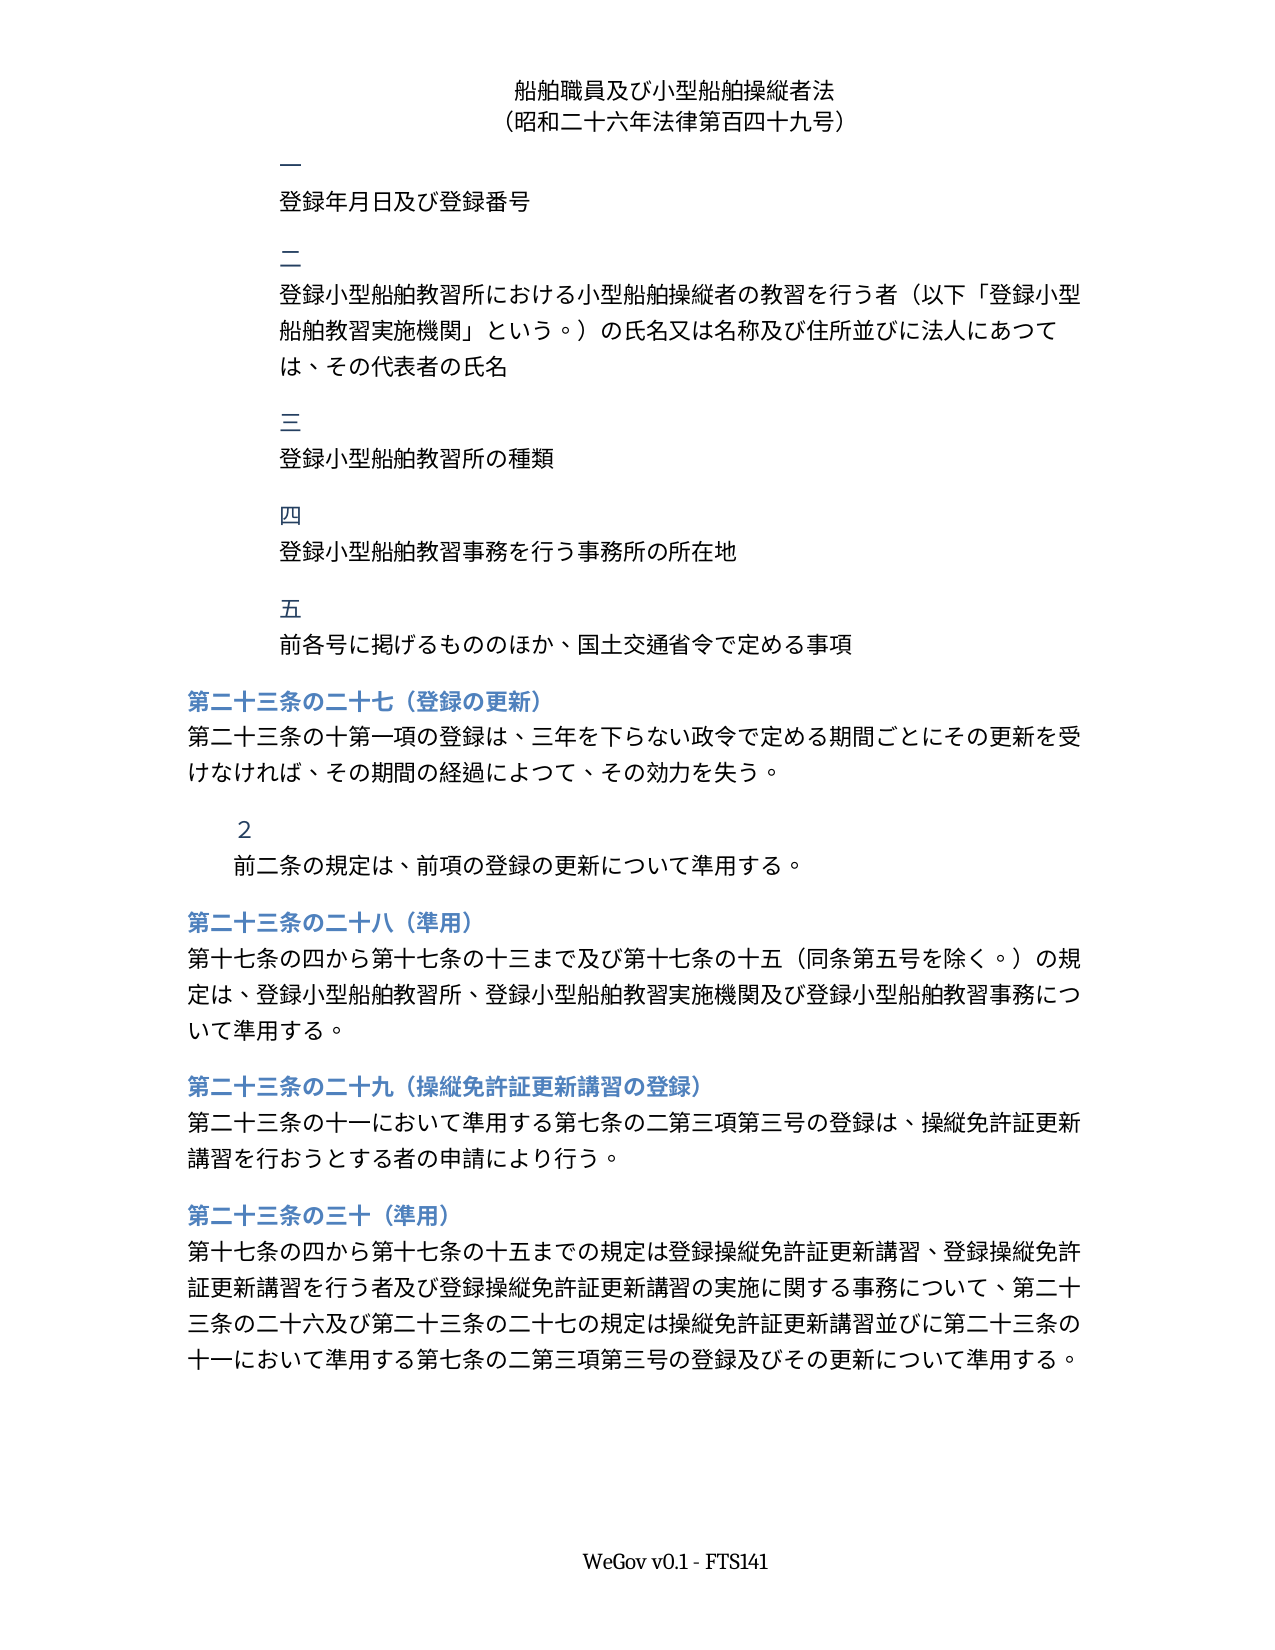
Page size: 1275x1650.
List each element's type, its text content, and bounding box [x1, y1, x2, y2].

text 第十七条の四から第十七条の十三まで及び第十七条の十五（同条第五号を除く。）の規定は、登録小型船舶教習所、登録小型船舶教習実施機関及び登録小型船舶教習事務について準用する。 [187, 943, 1087, 1046]
subtitle 一 [279, 150, 1087, 181]
text 登録小型船舶教習所における小型船舶操縦者の教習を行う者（以下「登録小型船舶教習実施機関」という。）の氏名又は名称及び住所並びに法人にあつては、その代表者の氏名 [279, 279, 1087, 382]
text 登録小型船舶教習所の種類 [279, 443, 1087, 474]
text 第十七条の四から第十七条の十五までの規定は登録操縦免許証更新講習、登録操縦免許証更新講習を行う者及び登録操縦免許証更新講習の実施に関する事務について、第二十三条の二十六及び第二十三条の二十七の規定は操縦免許証更新講習並びに第二十三条の十一において準用する第七条の二第三項第三号の登録及びその更新について準用する。 [187, 1236, 1087, 1375]
subtitle 四 [279, 500, 1087, 531]
subtitle 三 [279, 407, 1087, 438]
text 登録年月日及び登録番号 [279, 186, 1087, 217]
subtitle 第二十三条の二十七（登録の更新） [187, 685, 1087, 717]
text 第二十三条の十一において準用する第七条の二第三項第三号の登録は、操縦免許証更新講習を行おうとする者の申請により行う。 [187, 1107, 1087, 1174]
subtitle 五 [279, 593, 1087, 624]
text 前各号に掲げるもののほか、国土交通省令で定める事項 [279, 629, 1087, 660]
text 前二条の規定は、前項の登録の更新について準用する。 [233, 850, 1087, 881]
text 第二十三条の十第一項の登録は、三年を下らない政令で定める期間ごとにその更新を受けなければ、その期間の経過によつて、その効力を失う。 [187, 721, 1087, 788]
text 登録小型船舶教習事務を行う事務所の所在地 [279, 536, 1087, 567]
subtitle 二 [279, 243, 1087, 274]
subtitle 第二十三条の二十九（操縦免許証更新講習の登録） [187, 1071, 1087, 1103]
subtitle 第二十三条の三十（準用） [187, 1200, 1087, 1231]
subtitle ２ [233, 814, 1087, 845]
subtitle 第二十三条の二十八（準用） [187, 907, 1087, 938]
